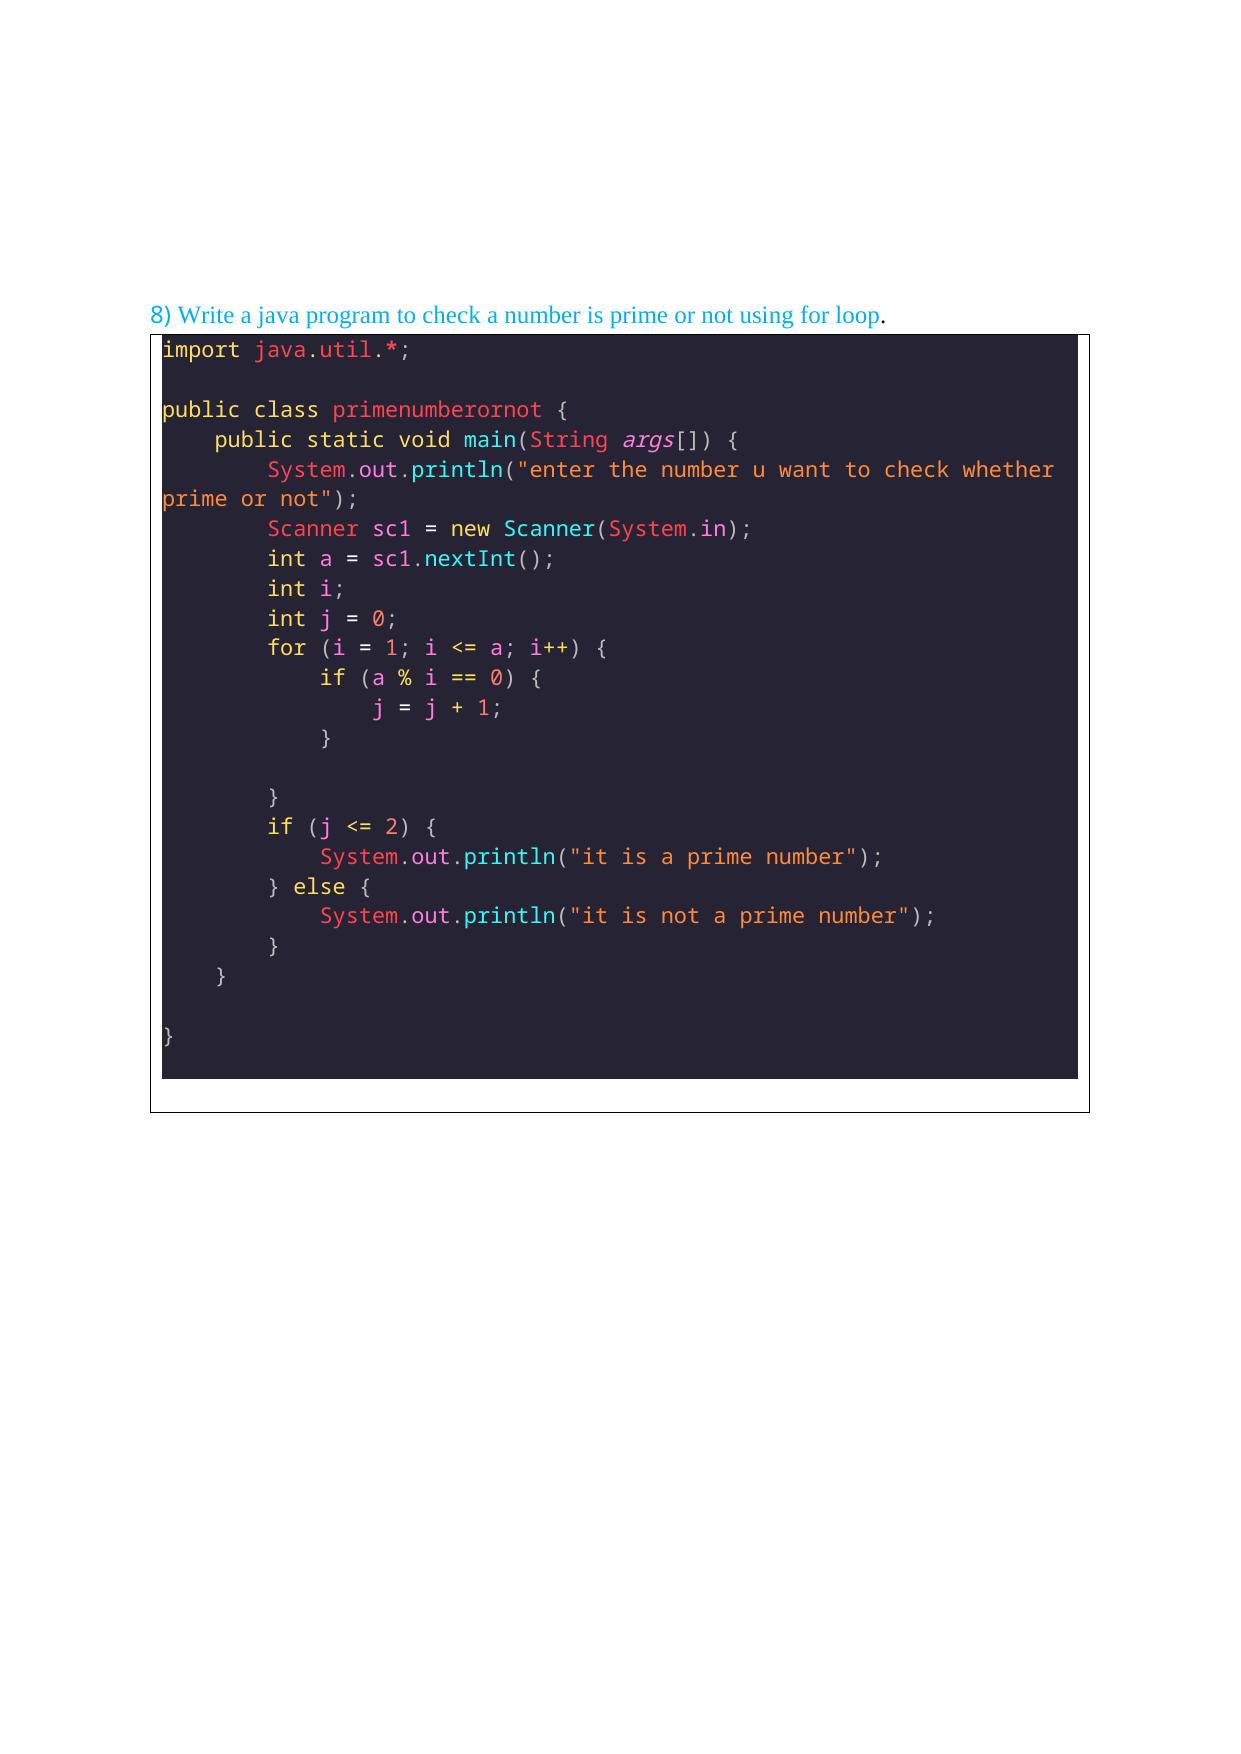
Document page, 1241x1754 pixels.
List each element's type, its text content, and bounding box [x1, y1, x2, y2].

text 8) Write a java program to check a number is prime or not using for loop. [171, 298, 987, 331]
table_header import java.util.*; public class primenumberornot { public static void main(String args[]) { System.out.println("enter the number u want to check whether prime or not"); Scanner sc1 = new Scanner(System.in); int a = sc1.nextInt(); int i; int j = 0; for (i = 1; i <= a; i++) { if (a % i == 0) { j = j + 1; } } if (j <= 2) { System.out.println("it is a prime number"); } else { System.out.println("it is not a prime number"); } } } [151, 335, 1089, 1112]
